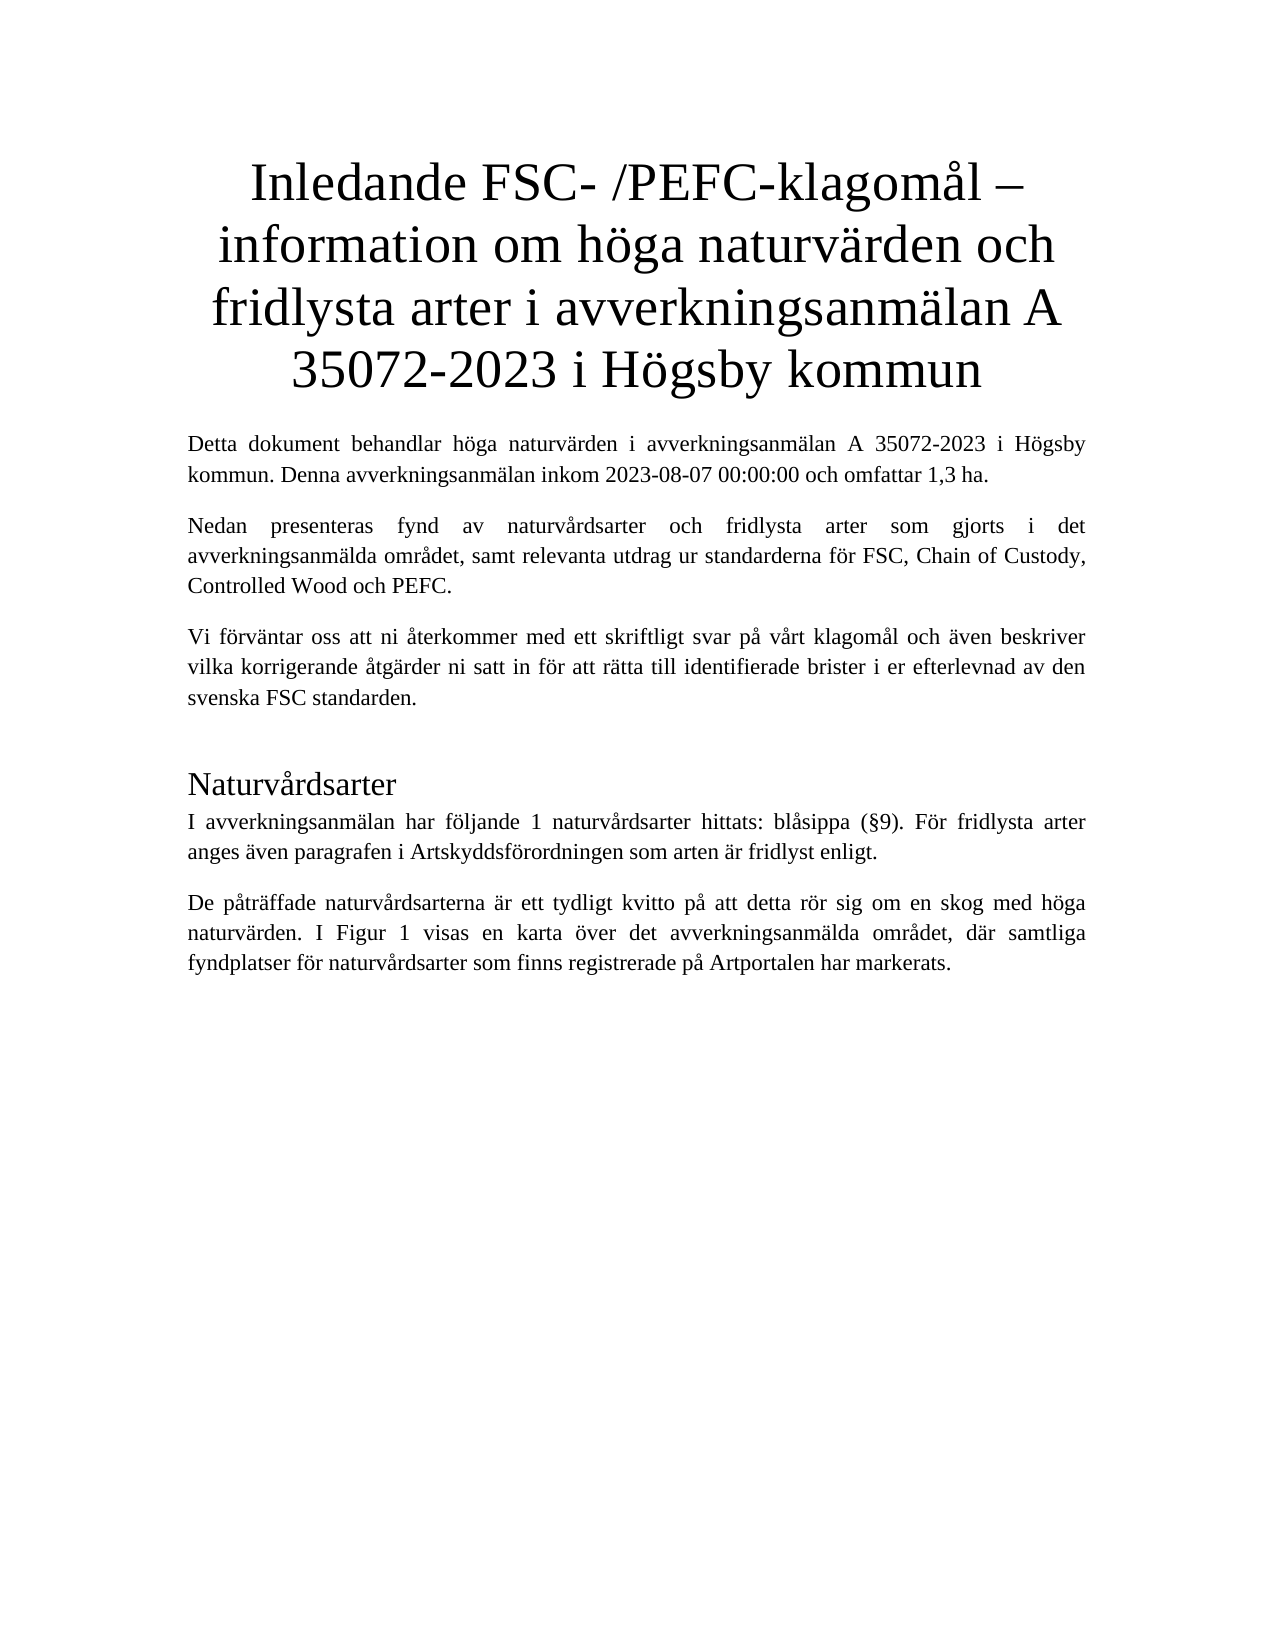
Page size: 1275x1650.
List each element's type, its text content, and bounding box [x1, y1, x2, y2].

text I avverkningsanmälan har följande 1 naturvårdsarter hittats: blåsippa (§9). För fridlysta arter anges även paragrafen i Artskyddsförordningen som arten är fridlyst enligt. [187, 808, 1087, 864]
text Vi förväntar oss att ni återkommer med ett skriftligt svar på vårt klagomål och även beskriver vilka korrigerande åtgärder ni satt in för att rätta till identifierade brister i er efterlevnad av den svenska FSC standarden. [187, 623, 1087, 710]
text De påträffade naturvårdsarterna är ett tydligt kvitto på att detta rör sig om en skog med höga naturvärden. I Figur 1 visas en karta över det avverkningsanmälda området, där samtliga fyndplatser för naturvårdsarter som finns registrerade på Artportalen har markerats. [187, 889, 1087, 976]
text Detta dokument behandlar höga naturvärden i avverkningsanmälan A 35072-2023 i Högsby kommun. Denna avverkningsanmälan inkom 2023-08-07 00:00:00 och omfattar 1,3 ha. [187, 430, 1087, 487]
title Inledande FSC- /PEFC-klagomål – information om höga naturvärden och fridlysta arter i avverkningsanmälan A 35072-2023 i Högsby kommun [187, 150, 1087, 399]
subtitle Naturvårdsarter [187, 764, 1087, 802]
text Nedan presenteras fynd av naturvårdsarter och fridlysta arter som gjorts i det avverkningsanmälda området, samt relevanta utdrag ur standarderna för FSC, Chain of Custody, Controlled Wood och PEFC. [187, 512, 1087, 598]
